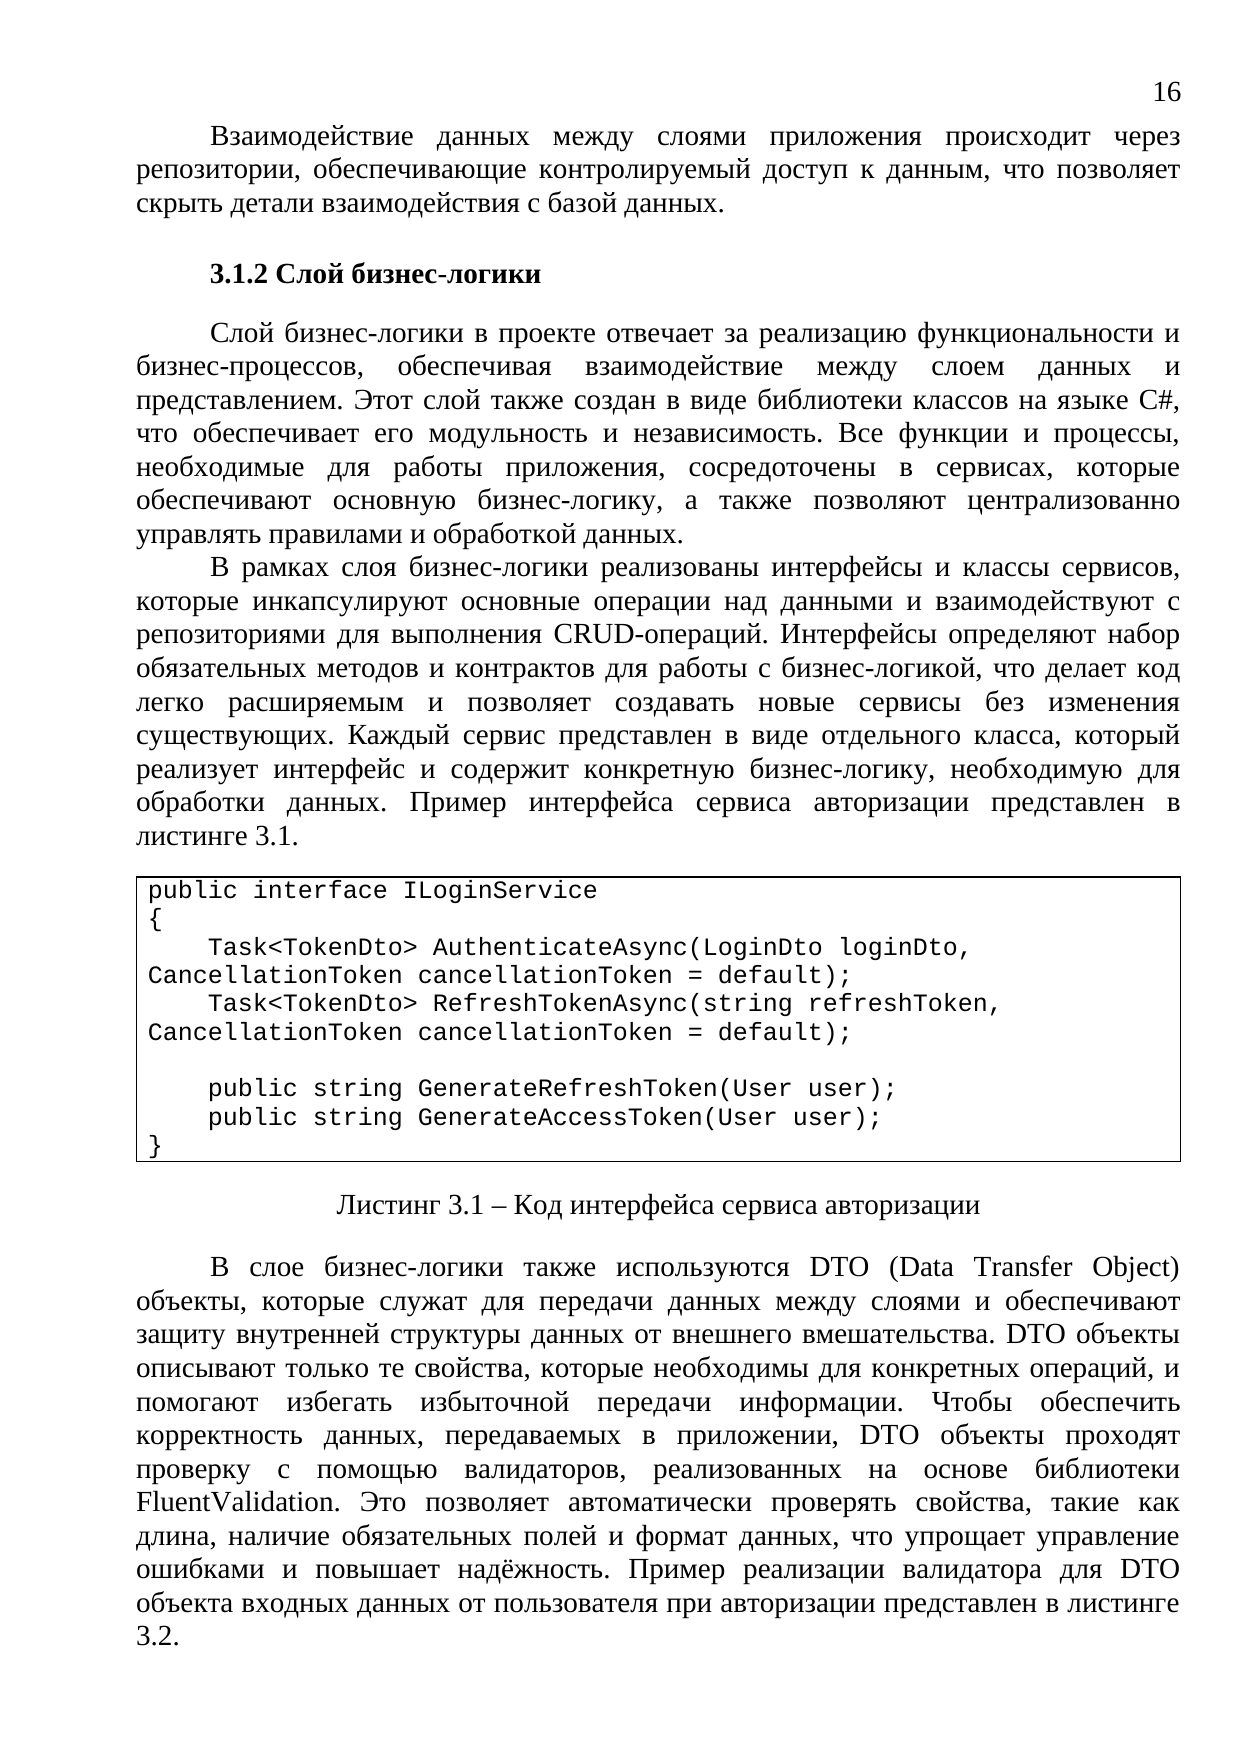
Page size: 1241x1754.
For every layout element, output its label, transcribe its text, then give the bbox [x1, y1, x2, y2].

table_header public interface ILoginService { Task<TokenDto> AuthenticateAsync(LoginDto loginDto, CancellationToken cancellationToken = default); Task<TokenDto> RefreshTokenAsync(string refreshToken, CancellationToken cancellationToken = default); public string GenerateRefreshToken(User user); public string GenerateAccessToken(User user); } [137, 878, 1180, 1161]
text В слое бизнес-логики также используются DTO (Data Transfer Object) объекты, которые служат для передачи данных между слоями и обеспечивают защиту внутренней структуры данных от внешнего вмешательства. DTO объекты описывают только те свойства, которые необходимы для конкретных операций, и помогают избегать избыточной передачи информации. Чтобы обеспечить корректность данных, передаваемых в приложении, DTO объекты проходят проверку с помощью валидаторов, реализованных на основе библиотеки FluentValidation. Это позволяет автоматически проверять свойства, такие как длина, наличие обязательных полей и формат данных, что упрощает управление ошибками и повышает надёжность. Пример реализации валидатора для DTO объекта входных данных от пользователя при авторизации представлен в листинге 3.2. [136, 1249, 1181, 1652]
subtitle 3.1.2 Слой бизнес-логики [136, 256, 1181, 290]
text В рамках слоя бизнес-логики реализованы интерфейсы и классы сервисов, которые инкапсулируют основные операции над данными и взаимодействуют с репозиториями для выполнения CRUD-операций. Интерфейсы определяют набор обязательных методов и контрактов для работы с бизнес-логикой, что делает код легко расширяемым и позволяет создавать новые сервисы без изменения существующих. Каждый сервис представлен в виде отдельного класса, который реализует интерфейс и содержит конкретную бизнес-логику, необходимую для обработки данных. Пример интерфейса сервиса авторизации представлен в листинге 3.1. [136, 549, 1181, 851]
text Слой бизнес-логики в проекте отвечает за реализацию функциональности и бизнес-процессов, обеспечивая взаимодействие между слоем данных и представлением. Этот слой также создан в виде библиотеки классов на языке C#, что обеспечивает его модульность и независимость. Все функции и процессы, необходимые для работы приложения, сосредоточены в сервисах, которые обеспечивают основную бизнес-логику, а также позволяют централизованно управлять правилами и обработкой данных. [136, 315, 1181, 549]
text Взаимодействие данных между слоями приложения происходит через репозитории, обеспечивающие контролируемый доступ к данным, что позволяет скрыть детали взаимодействия с базой данных. [136, 118, 1181, 219]
text Листинг 3.1 – Код интерфейса сервиса авторизации [136, 1187, 1181, 1220]
